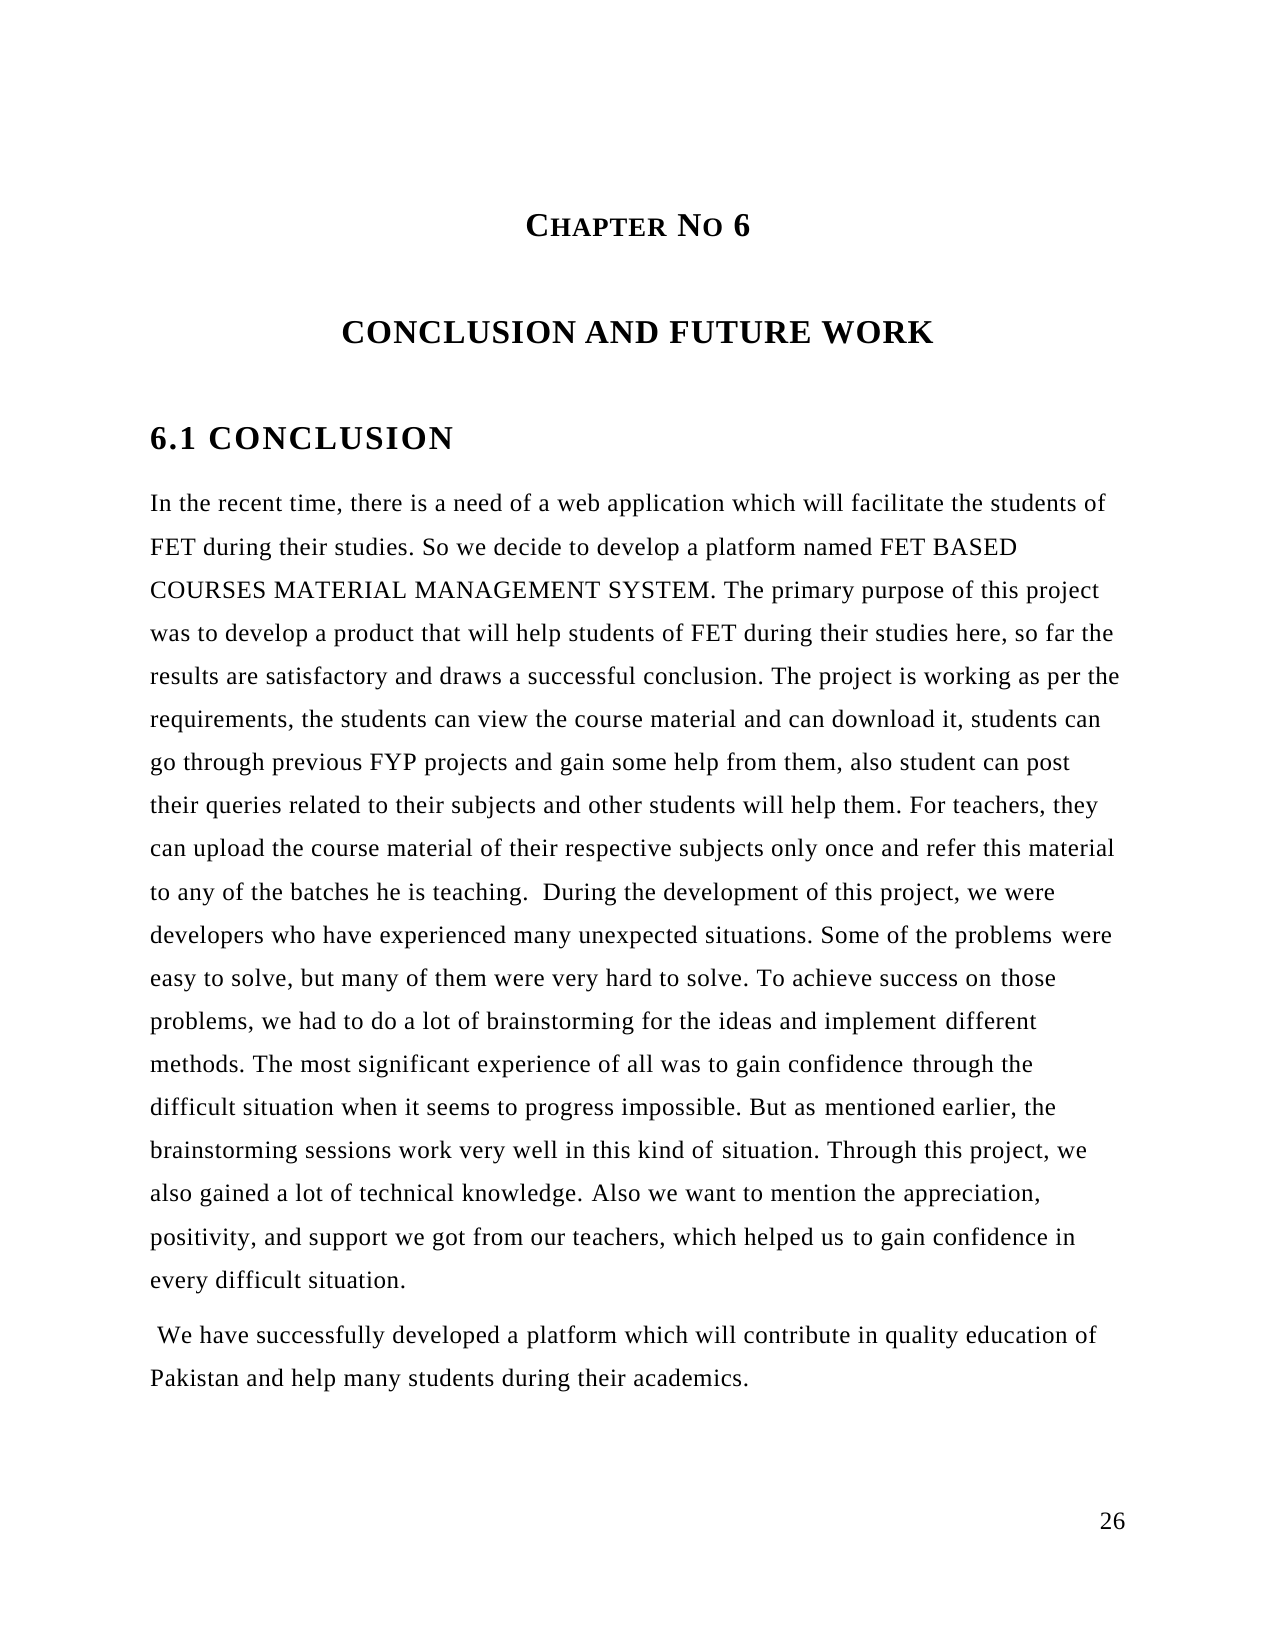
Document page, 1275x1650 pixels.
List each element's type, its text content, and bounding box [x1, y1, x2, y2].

text In the recent time, there is a need of a web application which will facilitate the students of FET during their studies. So we decide to develop a platform named FET BASED COURSES MATERIAL MANAGEMENT SYSTEM. The primary purpose of this project was to develop a product that will help students of FET during their studies here, so far the results are satisfactory and draws a successful conclusion. The project is working as per the requirements, the students can view the course material and can download it, students can go through previous FYP projects and gain some help from them, also student can post their queries related to their subjects and other students will help them. For teachers, they can upload the course material of their respective subjects only once and refer this material to any of the batches he is teaching. During the development of this project, we were developers who have experienced many unexpected situations. Some of the problems were easy to solve, but many of them were very hard to solve. To achieve success on those problems, we had to do a lot of brainstorming for the ideas and implement different methods. The most significant experience of all was to gain confidence through the difficult situation when it seems to progress impossible. But as mentioned earlier, the brainstorming sessions work very well in this kind of situation. Through this project, we also gained a lot of technical knowledge. Also we want to mention the appreciation, positivity, and support we got from our teachers, which helped us to gain confidence in every difficult situation. [150, 488, 1125, 1293]
subtitle 6.1 CONCLUSION [150, 418, 1125, 457]
text We have successfully developed a platform which will contribute in quality education of Pakistan and help many students during their academics. [150, 1320, 1125, 1392]
title Chapter No 6 [150, 206, 1125, 244]
title CONCLUSION AND FUTURE WORK [150, 312, 1125, 350]
